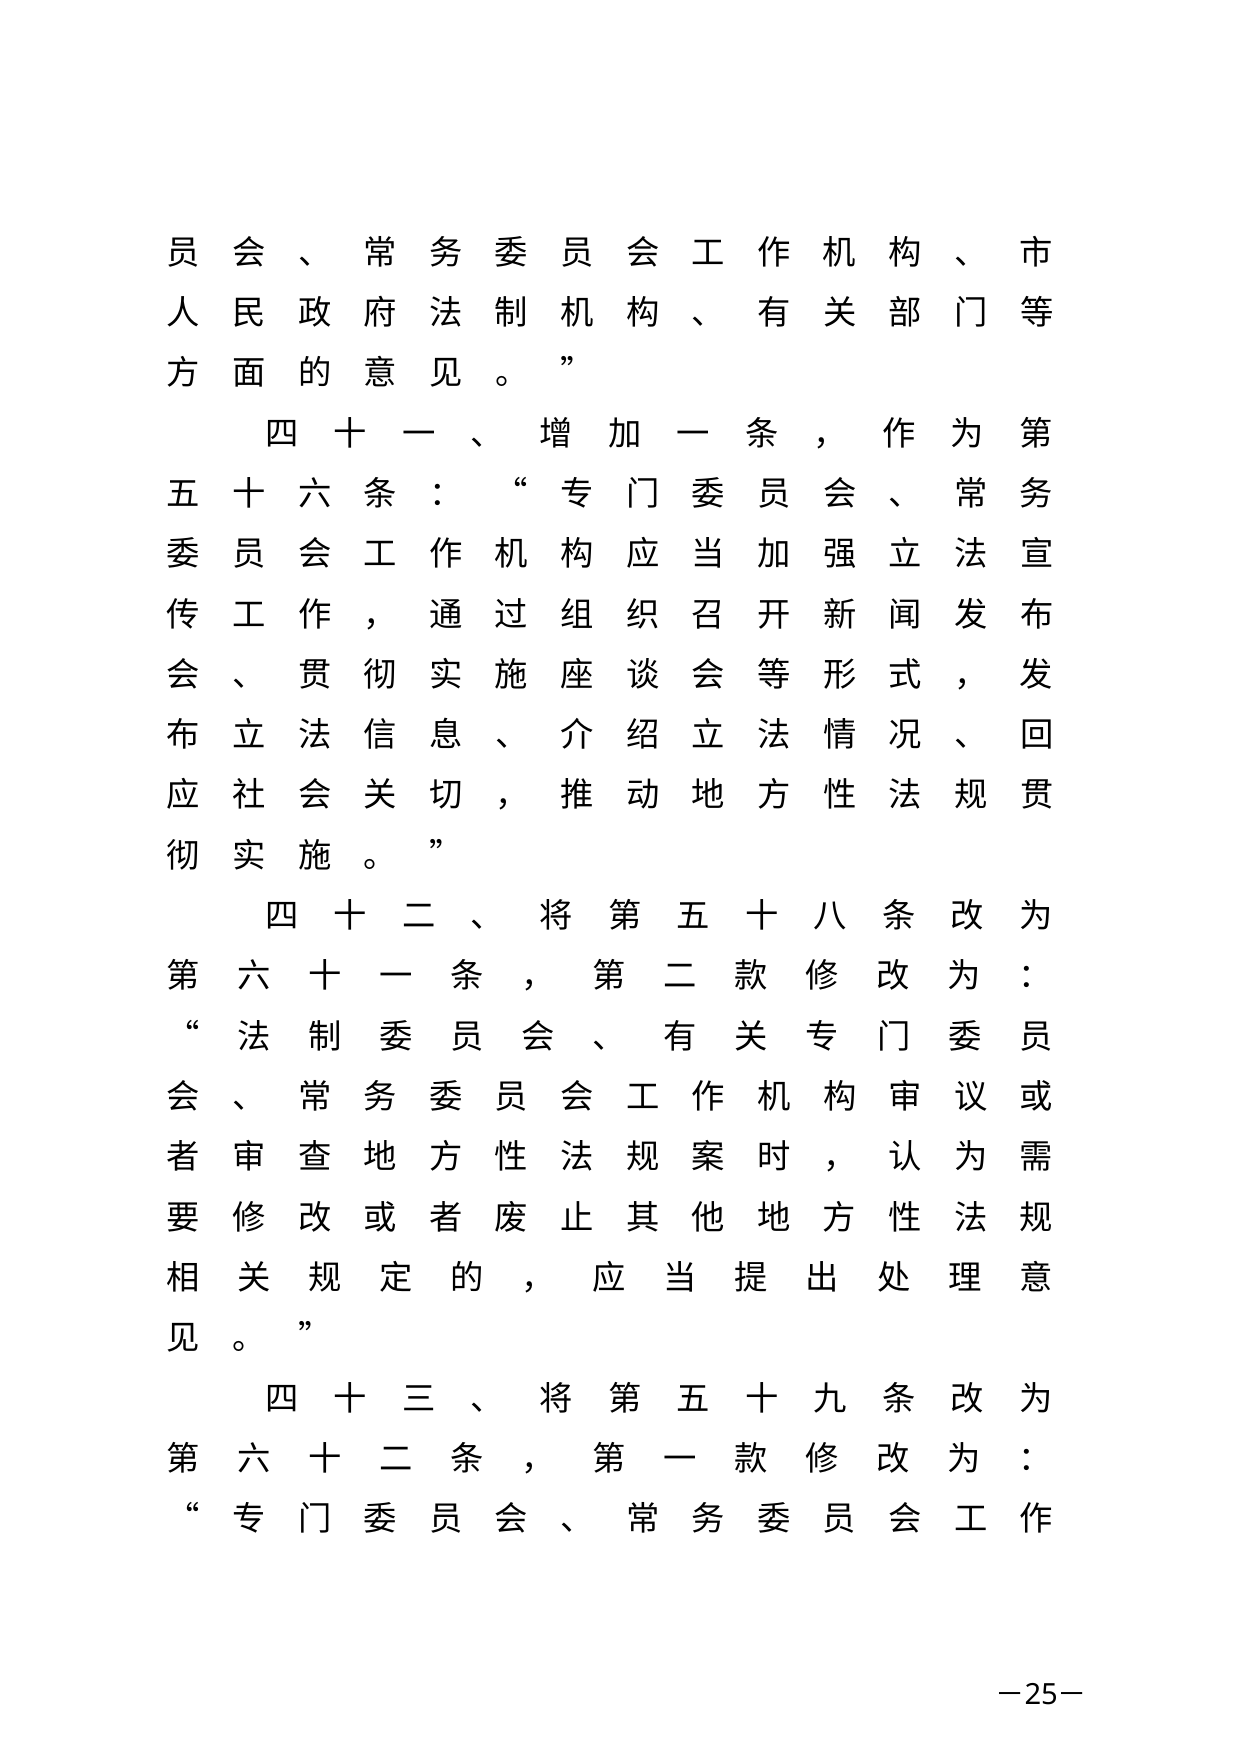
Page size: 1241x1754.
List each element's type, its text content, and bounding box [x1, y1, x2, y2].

text 四十一、增加一条，作为第五十六条：“专门委员会、常务委员会工作机构应当加强立法宣传工作，通过组织召开新闻发布会、贯彻实施座谈会等形式，发布立法信息、介绍立法情况、回应社会关切，推动地方性法规贯彻实施。” [167, 400, 1085, 883]
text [167, 1365, 1085, 1546]
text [167, 219, 1085, 400]
text 四十二、将第五十八条改为第六十一条，第二款修改为：“法制委员会、有关专门委员会、常务委员会工作机构审议或者审查地方性法规案时，认为需要修改或者废止其他地方性法规相关规定的，应当提出处理意见。” [167, 883, 1085, 1365]
